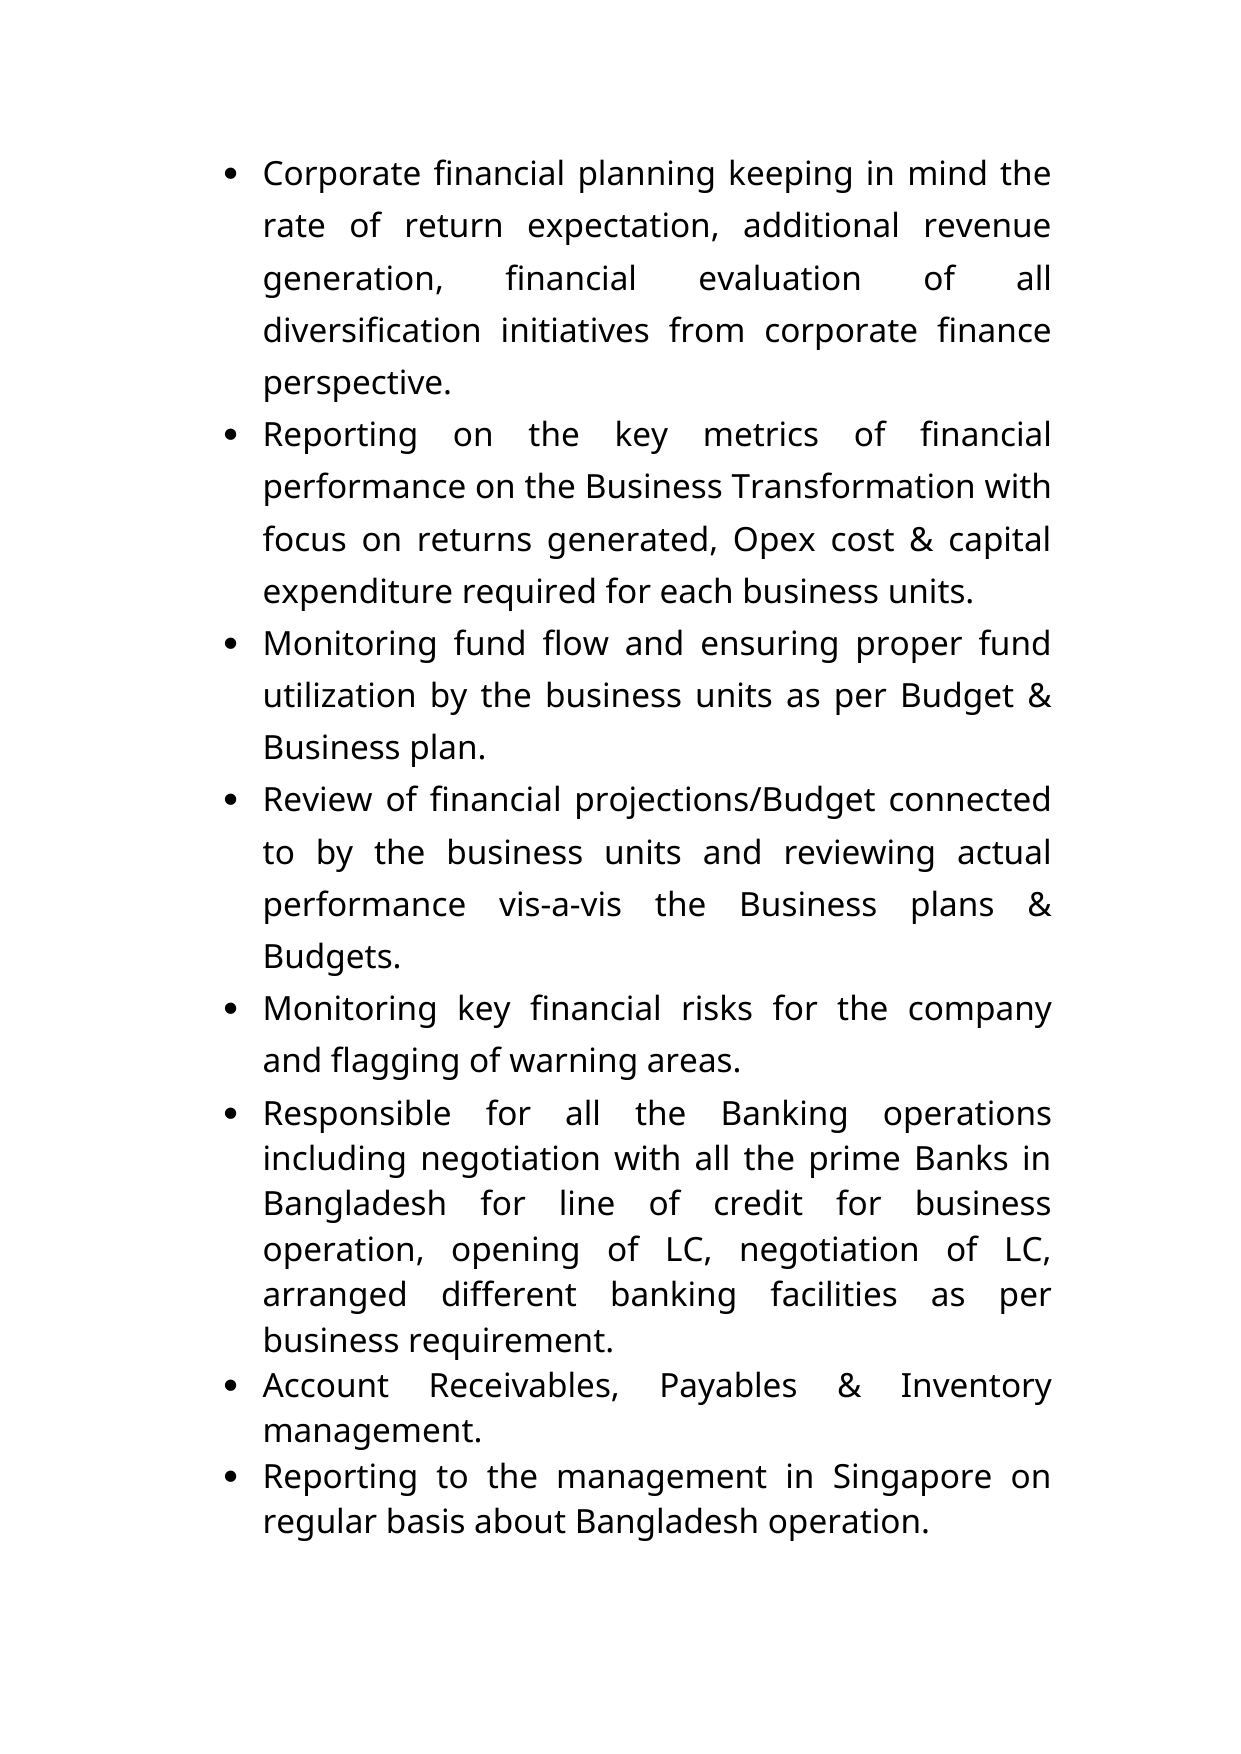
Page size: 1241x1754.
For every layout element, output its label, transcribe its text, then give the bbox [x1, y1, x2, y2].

list Monitoring key financial risks for the company and flagging of warning areas. [225, 985, 1053, 1083]
list Monitoring fund flow and ensuring proper fund utilization by the business units as per Budget & Business plan. [225, 620, 1053, 769]
list Review of financial projections/Budget connected to by the business units and reviewing actual performance vis-a-vis the Business plans & Budgets. [225, 776, 1053, 978]
list Responsible for all the Banking operations including negotiation with all the prime Banks in Bangladesh for line of credit for business operation, opening of LC, negotiation of LC, arranged different banking facilities as per business requirement. [225, 1089, 1053, 1362]
list Corporate financial planning keeping in mind the rate of return expectation, additional revenue generation, financial evaluation of all diversification initiatives from corporate finance perspective. [225, 150, 1053, 404]
list Reporting to the management in Singapore on regular basis about Bangladesh operation. [225, 1453, 1053, 1543]
list Account Receivables, Payables & Inventory management. [225, 1362, 1053, 1453]
list Reporting on the key metrics of financial performance on the Business Transformation with focus on returns generated, Opex cost & capital expenditure required for each business units. [225, 411, 1053, 613]
